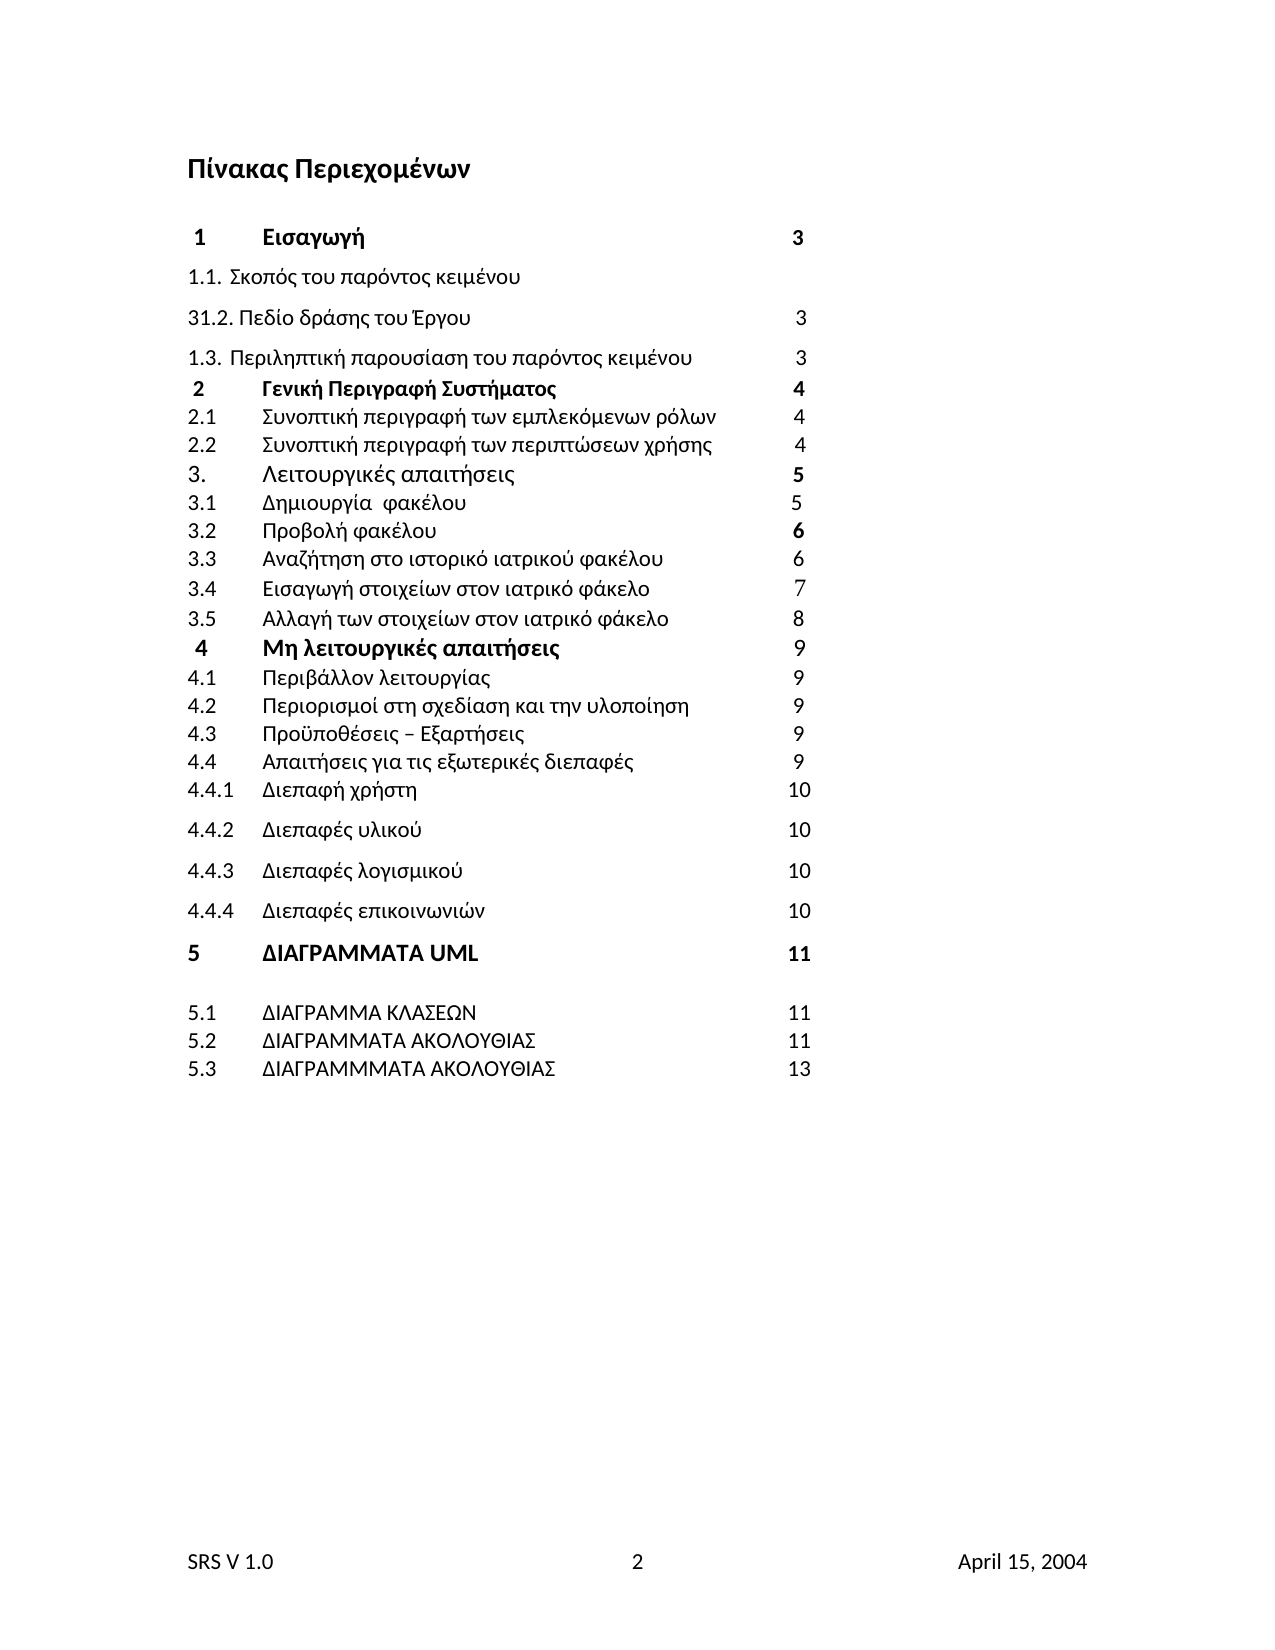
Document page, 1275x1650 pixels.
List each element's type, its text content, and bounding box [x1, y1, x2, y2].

text Πίνακας Περιεχομένων [187, 150, 1087, 186]
text 3.3 Αναζήτηση στο ιστορικό ιατρικού φακέλου 6 [187, 544, 1087, 573]
subtitle 4.4.4 Διεπαφές επικοινωνιών 10 [187, 896, 1087, 924]
subtitle 5 ΔΙΑΓΡΑΜΜΑΤΑ UML 11 [187, 937, 1087, 998]
text 3.4 Εισαγωγή στοιχείων στον ιατρικό φάκελο 7 3.5 Αλλαγή των στοιχείων στον ιατρικό φάκελο 8 [187, 573, 1087, 632]
subtitle 4 Μη λειτουργικές απαιτήσεις 9 4.1 Περιβάλλον λειτουργίας 9 4.2 Περιορισμοί στη σχεδίαση και την υλοποίηση 9 4.3 Προϋποθέσεις – Εξαρτήσεις 9 4.4 Απαιτήσεις για τις εξωτερικές διεπαφές 9 [187, 632, 1087, 775]
text 3. Λειτουργικές απαιτήσεις 5 3.1 Δημιουργία φακέλου 5 3.2 Προβολή φακέλου 6 [187, 458, 1087, 544]
text 5.3 ΔΙΑΓΡΑΜΜΜΑΤΑ ΑΚΟΛΟΥΘΙΑΣ 13 [187, 1054, 1087, 1082]
subtitle 4.4.1 Διεπαφή χρήστη 10 [187, 775, 1087, 803]
subtitle 4.4.2 Διεπαφές υλικού 10 [187, 815, 1087, 843]
subtitle 4.4.3 Διεπαφές λογισμικού 10 [187, 856, 1087, 884]
subtitle 1 Εισαγωγή 3 1.1. Σκοπός του παρόντος κειμένου 31.2. Πεδίο δράσης του Έργου 3 1.3. Περιληπτική παρουσίαση του παρόντος κειμένου 3 [187, 221, 1087, 374]
text 5.1 ΔΙΑΓΡΑΜΜΑ ΚΛΑΣΕΩΝ 11 [187, 998, 1087, 1026]
text 2 Γενική Περιγραφή Συστήματος 4 2.1 Συνοπτική περιγραφή των εμπλεκόμενων ρόλων 4 2.2 Συνοπτική περιγραφή των περιπτώσεων χρήσης 4 [187, 374, 1087, 458]
text 5.2 ΔΙΑΓΡΑΜΜΑΤΑ ΑΚΟΛΟΥΘΙΑΣ 11 [187, 1026, 1087, 1054]
